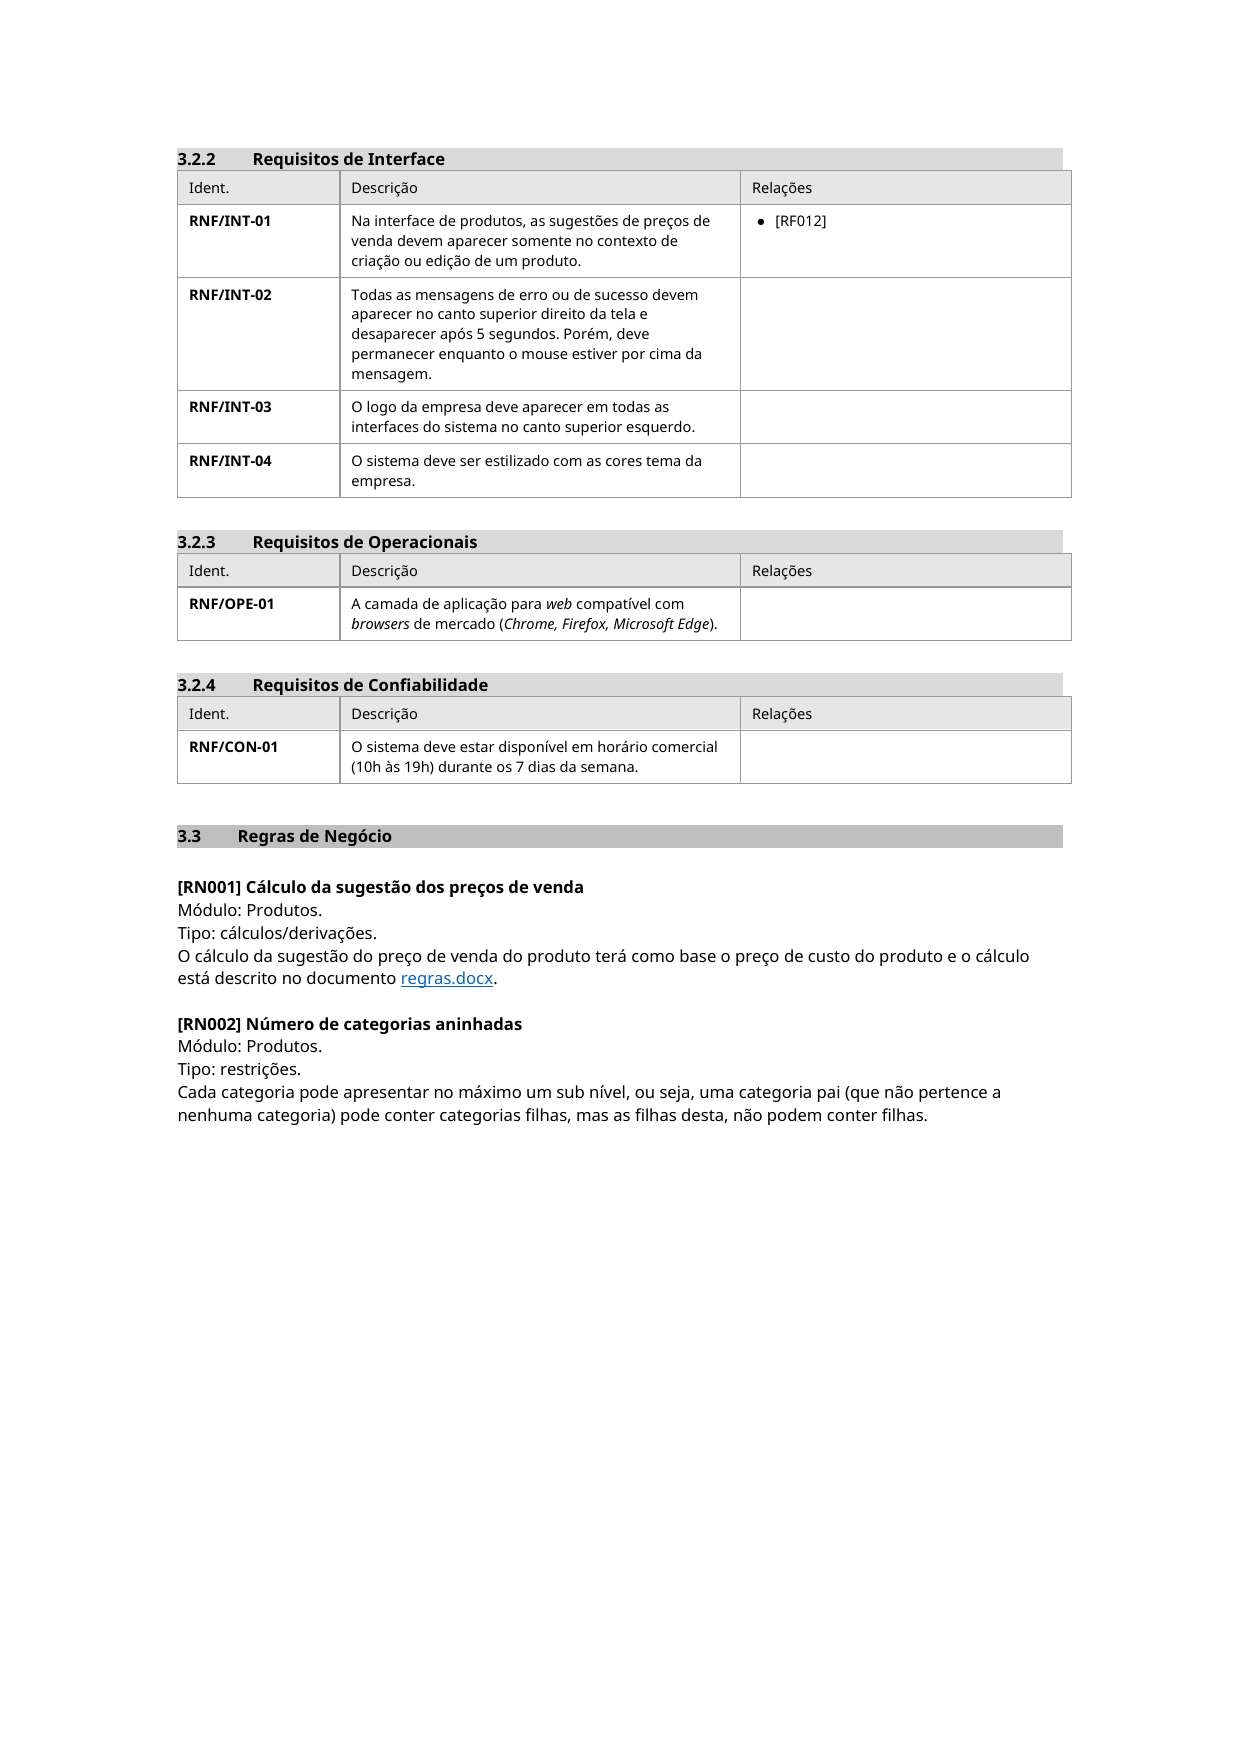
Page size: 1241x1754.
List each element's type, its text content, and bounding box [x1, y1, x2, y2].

table_header Ident. [178, 697, 339, 729]
text Módulo: Produtos. [177, 1035, 1063, 1058]
table_cell RNF/OPE-01 [178, 588, 339, 640]
table_cell Na interface de produtos, as sugestões de preços de venda devem aparecer somente no contexto de criação ou edição de um produto. [341, 205, 740, 277]
table_cell Todas as mensagens de erro ou de sucesso devem aparecer no canto superior direito da tela e desaparecer após 5 segundos. Porém, deve permanecer enquanto o mouse estiver por cima da mensagem. [341, 278, 740, 390]
table_cell [741, 588, 1071, 640]
table_header Relações [741, 554, 1071, 586]
table_header Relações [741, 697, 1071, 729]
table_cell [741, 391, 1071, 443]
text [RN001] Cálculo da sugestão dos preços de venda [177, 876, 1063, 899]
table_cell RNF/INT-02 [178, 278, 339, 390]
table_header Ident. [178, 554, 339, 586]
table_cell [741, 444, 1071, 497]
table_cell RNF/CON-01 [178, 731, 339, 783]
table_cell [741, 278, 1071, 390]
table_cell O sistema deve estar disponível em horário comercial (10h às 19h) durante os 7 dias da semana. [341, 731, 740, 783]
subtitle Requisitos de Operacionais [177, 530, 1063, 553]
subtitle Regras de Negócio [177, 825, 1063, 848]
text O cálculo da sugestão do preço de venda do produto terá como base o preço de custo do produto e o cálculo está descrito no documento regras.docx. [177, 944, 1063, 989]
table_cell RNF/INT-04 [178, 444, 339, 497]
text Tipo: cálculos/derivações. [177, 921, 1063, 944]
table_header Ident. [178, 171, 339, 204]
table_cell A camada de aplicação para web compatível com browsers de mercado (Chrome, Firefox, Microsoft Edge). [341, 588, 740, 640]
table_cell O sistema deve ser estilizado com as cores tema da empresa. [341, 444, 740, 497]
text Tipo: restrições. [177, 1058, 1063, 1080]
subtitle Requisitos de Confiabilidade [177, 673, 1063, 696]
text Módulo: Produtos. [177, 899, 1063, 921]
table_cell RNF/INT-01 [178, 205, 339, 277]
table_header Descrição [341, 697, 740, 729]
table_cell [RF012] [741, 205, 1071, 277]
table_cell O logo da empresa deve aparecer em todas as interfaces do sistema no canto superior esquerdo. [341, 391, 740, 443]
text Cada categoria pode apresentar no máximo um sub nível, ou seja, uma categoria pai (que não pertence a nenhuma categoria) pode conter categorias filhas, mas as filhas desta, não podem conter filhas. [177, 1080, 1063, 1126]
table_header Descrição [341, 171, 740, 204]
subtitle Requisitos de Interface [177, 148, 1063, 170]
table_cell [741, 731, 1071, 783]
text [RN002] Número de categorias aninhadas [177, 1012, 1063, 1035]
table_cell RNF/INT-03 [178, 391, 339, 443]
table_header Relações [741, 171, 1071, 204]
table_header Descrição [341, 554, 740, 586]
